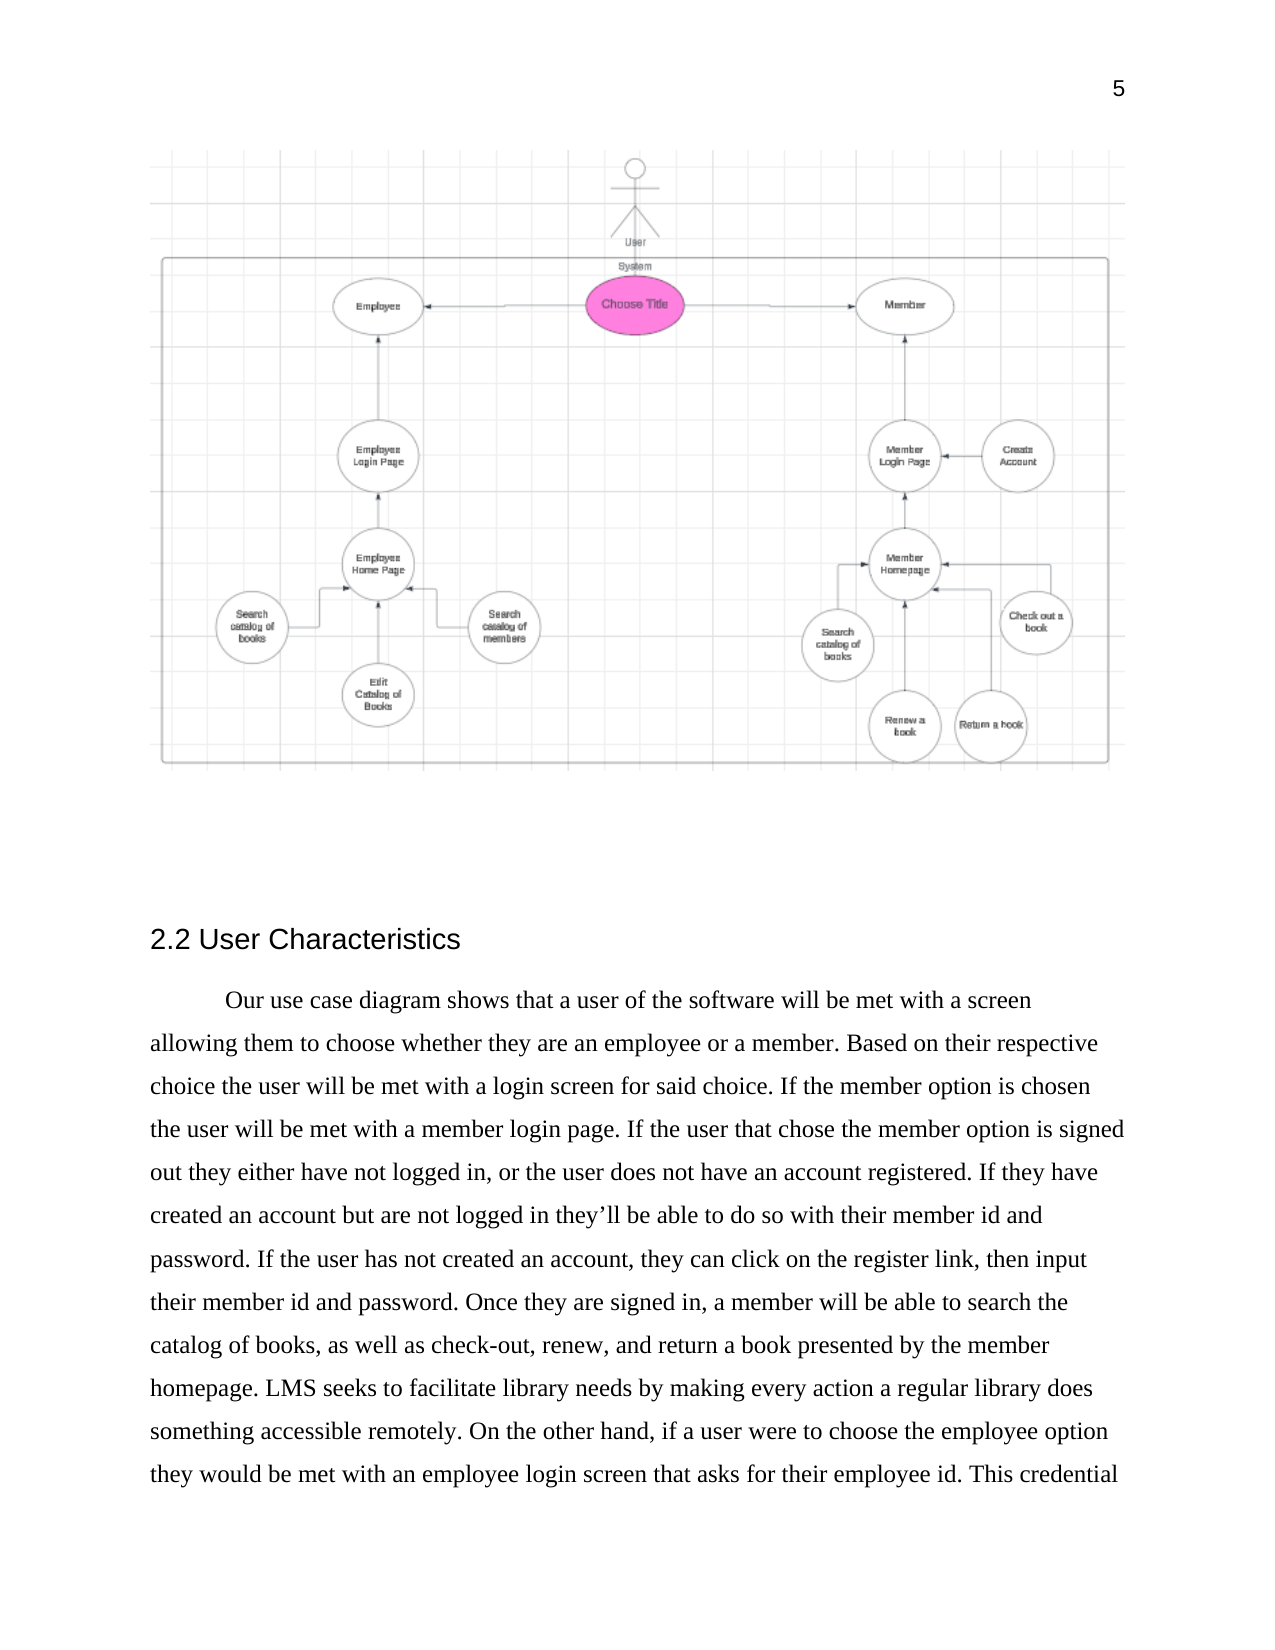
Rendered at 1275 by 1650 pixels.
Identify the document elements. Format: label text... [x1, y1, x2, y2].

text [150, 985, 1125, 1488]
subtitle 2.2 User Characteristics [150, 922, 1125, 956]
picture [150, 150, 1125, 771]
